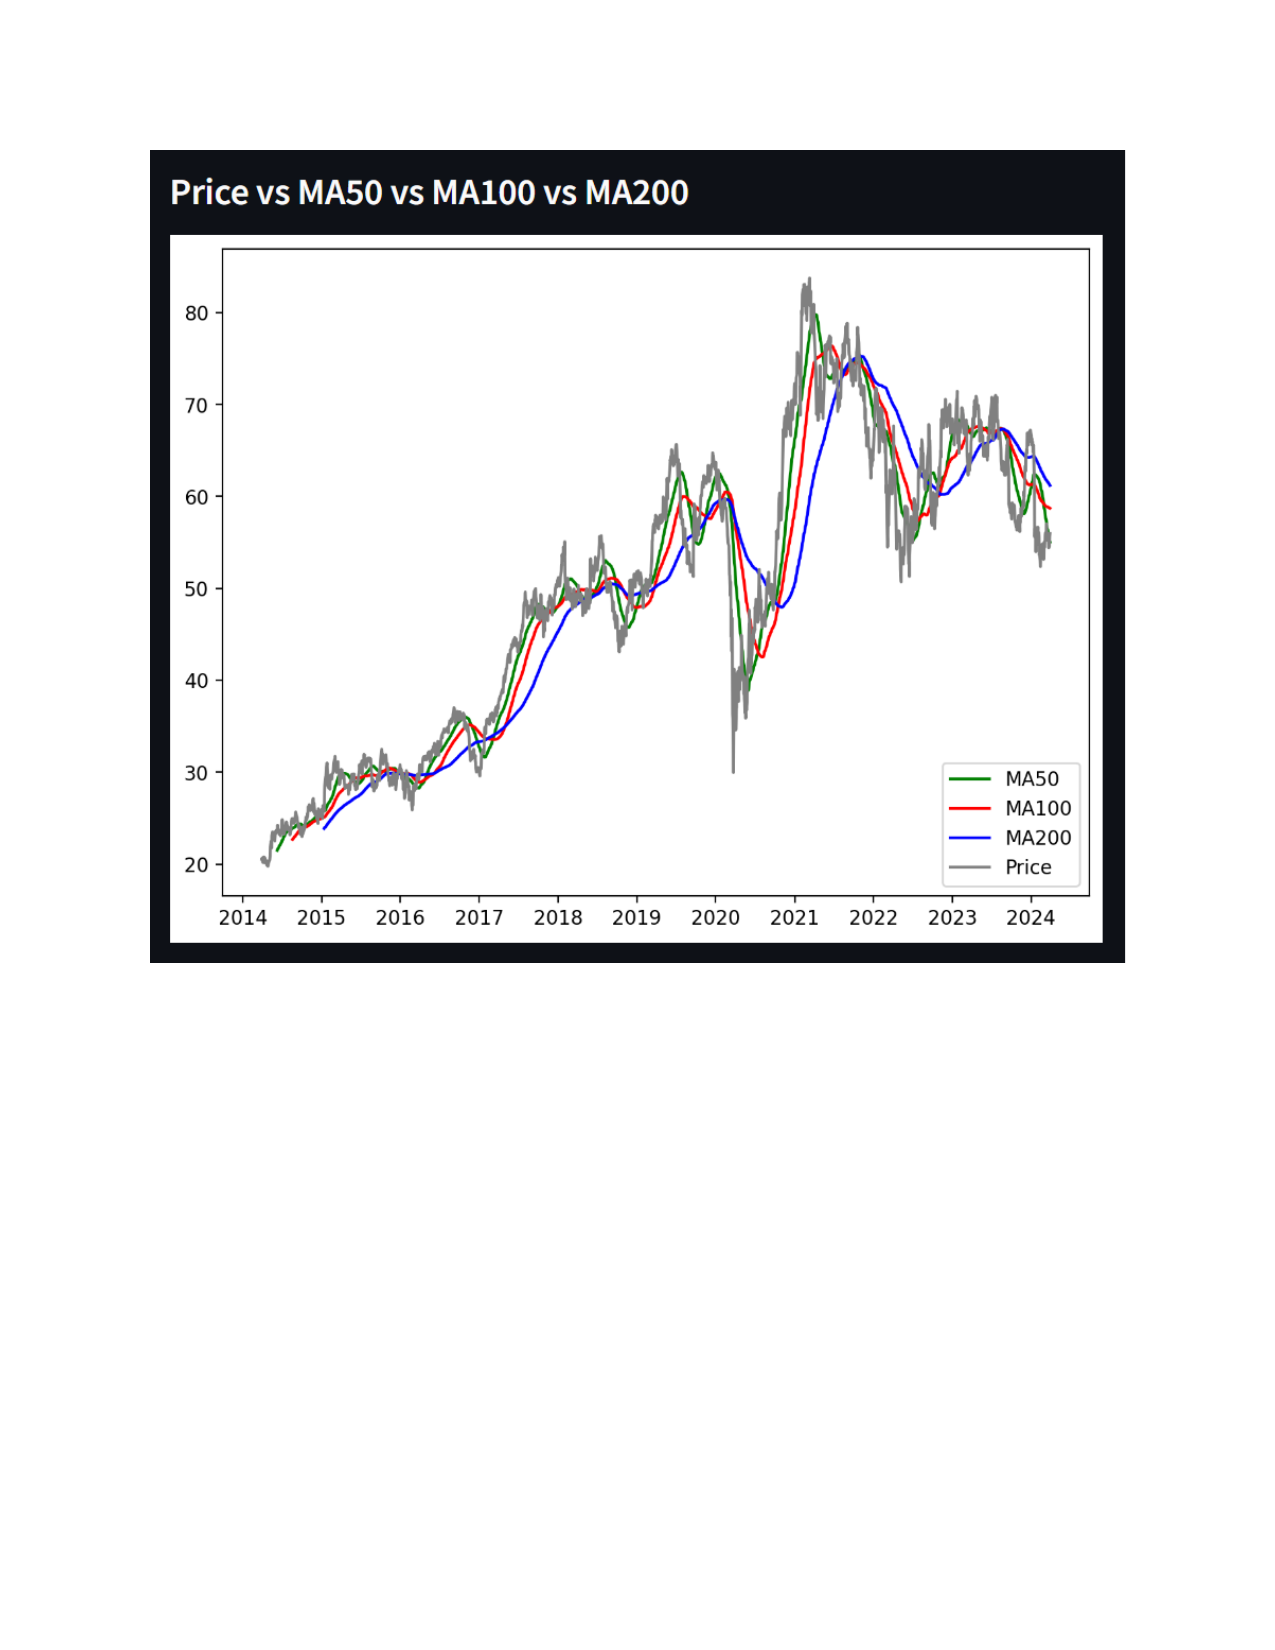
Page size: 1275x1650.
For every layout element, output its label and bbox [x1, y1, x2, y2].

picture [150, 150, 1125, 963]
